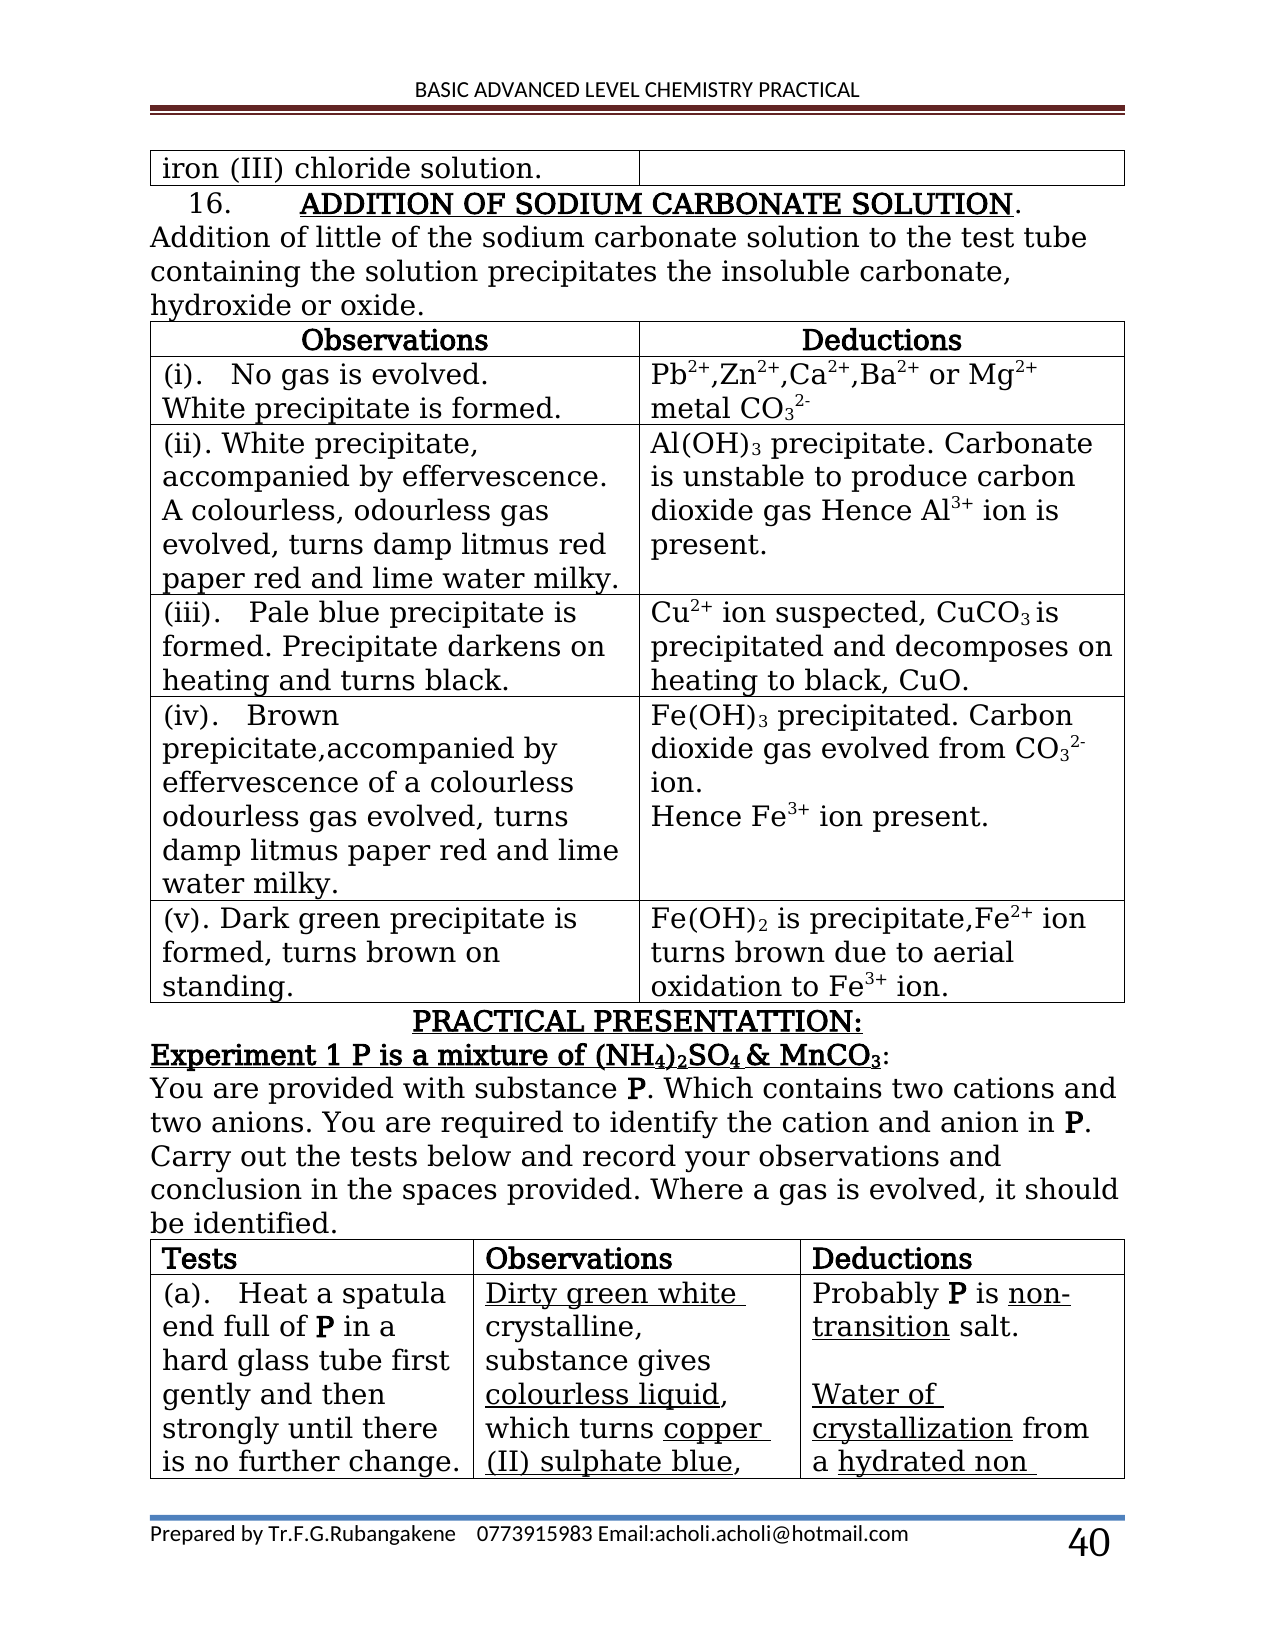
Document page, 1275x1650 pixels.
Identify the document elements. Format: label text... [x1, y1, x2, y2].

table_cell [801, 1275, 1124, 1478]
table_cell (ii). White precipitate, accompanied by effervescence. A colourless, odourless gas evolved, turns damp litmus red paper red and lime water milky. [151, 425, 639, 594]
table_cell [151, 151, 639, 185]
text PRACTICAL PRESENTATTION: [150, 1003, 1125, 1037]
table_cell Fe(OH)2 is precipitate,Fe2+ ion turns brown due to aerial oxidation to Fe3+ ion. [640, 901, 1124, 1002]
table_cell Al(OH)3 precipitate. Carbonate is unstable to produce carbon dioxide gas Hence Al3+ ion is present. [640, 425, 1124, 594]
table_cell (iii). Pale blue precipitate is formed. Precipitate darkens on heating and turns black. [151, 595, 639, 696]
text Addition of little of the sodium carbonate solution to the test tube containing the solution precipitates the insoluble carbonate, hydroxide or oxide. [150, 219, 1125, 321]
table_cell (i). No gas is evolved. White precipitate is formed. [151, 357, 639, 424]
text Experiment 1 P is a mixture of (NH4)2SO4 & MnCO3: [150, 1037, 1125, 1071]
table_cell Pb2+,Zn2+,Ca2+,Ba2+ or Mg2+ metal CO32- [640, 357, 1124, 424]
list ADDITION OF SODIUM CARBONATE SOLUTION. [187, 186, 1125, 219]
table_header Deductions [801, 1240, 1124, 1274]
table_cell (v). Dark green precipitate is formed, turns brown on standing. [151, 901, 639, 1002]
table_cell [640, 151, 1124, 185]
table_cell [474, 1275, 800, 1478]
table_header Deductions [640, 322, 1124, 356]
table_header Tests [151, 1240, 473, 1274]
table_cell Fe(OH)3 precipitated. Carbon dioxide gas evolved from CO32- ion. Hence Fe3+ ion present. [640, 697, 1124, 900]
text You are provided with substance P. Which contains two cations and two anions. You are required to identify the cation and anion in P. Carry out the tests below and record your observations and conclusion in the spaces provided. Where a gas is evolved, it should be identified. [150, 1071, 1125, 1239]
table_cell Cu2+ ion suspected, CuCO3 is precipitated and decomposes on heating to black, CuO. [640, 595, 1124, 696]
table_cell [151, 1275, 473, 1478]
table_header Observations [151, 322, 639, 356]
table_cell (iv). Brown prepicitate,accompanied by effervescence of a colourless odourless gas evolved, turns damp litmus paper red and lime water milky. [151, 697, 639, 900]
table_header Observations [474, 1240, 800, 1274]
